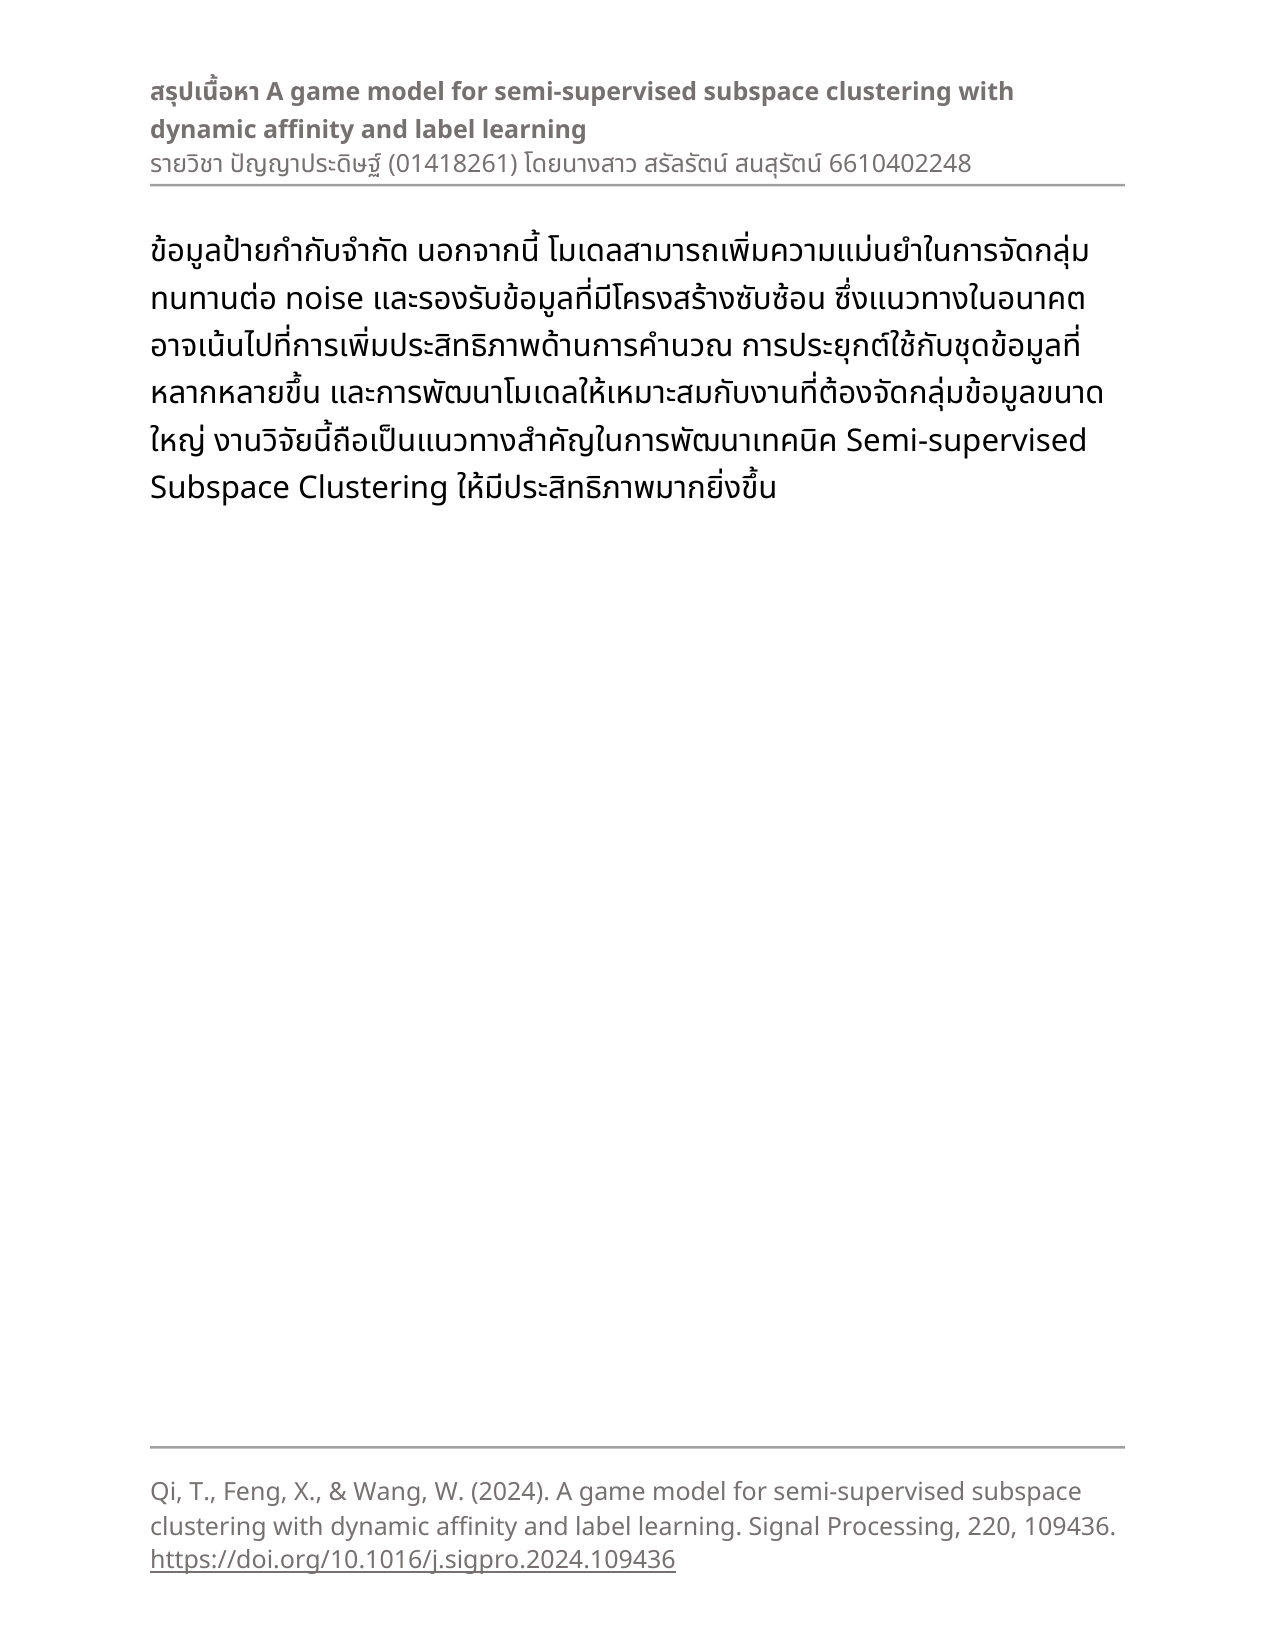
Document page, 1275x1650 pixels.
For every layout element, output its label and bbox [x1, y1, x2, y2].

text [150, 228, 1125, 513]
